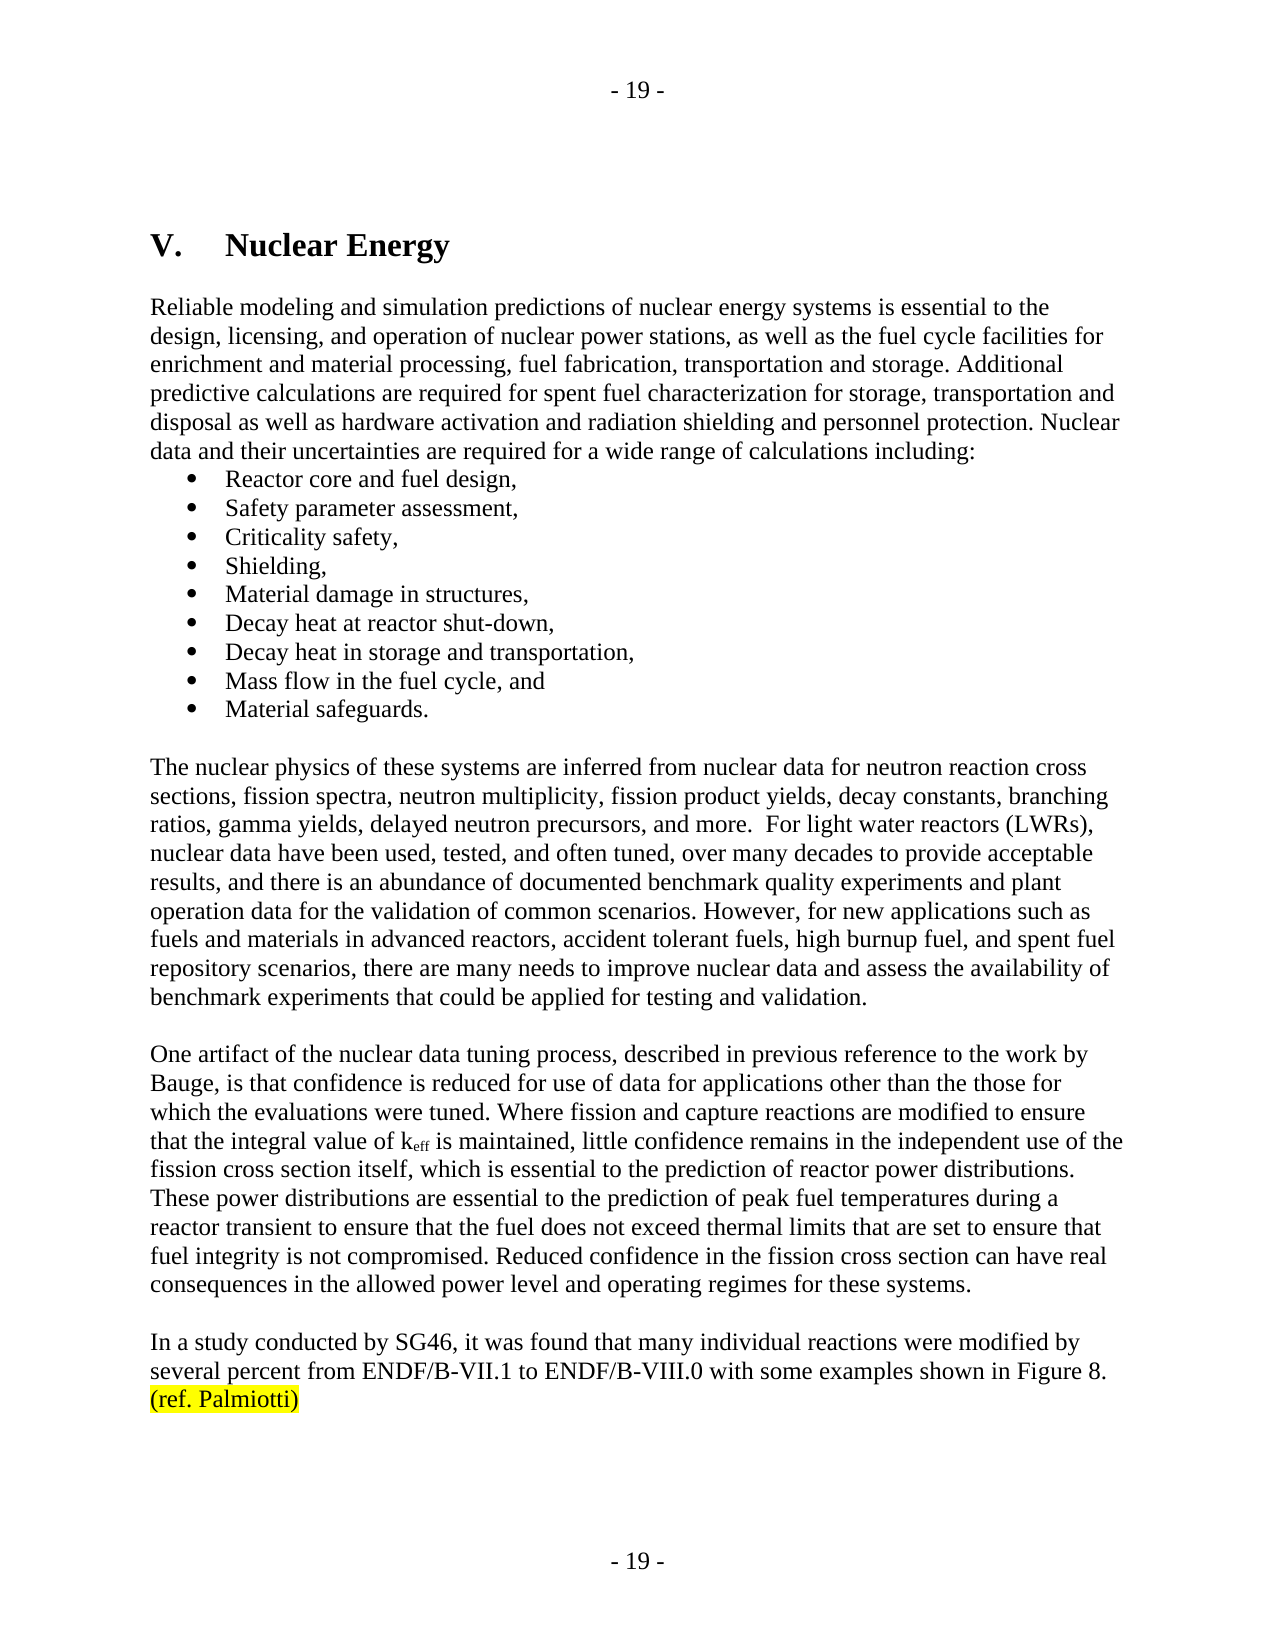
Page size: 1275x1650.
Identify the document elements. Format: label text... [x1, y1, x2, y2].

list Shielding, [187, 551, 1125, 579]
text One artifact of the nuclear data tuning process, described in previous reference to the work by Bauge, is that confidence is reduced for use of data for applications other than the those for which the evaluations were tuned. Where fission and capture reactions are modified to ensure that the integral value of keff is maintained, little confidence remains in the independent use of the fission cross section itself, which is essential to the prediction of reactor power distributions. These power distributions are essential to the prediction of peak fuel temperatures during a reactor transient to ensure that the fuel does not exceed thermal limits that are set to ensure that fuel integrity is not compromised. Reduced confidence in the fission cross section can have real consequences in the allowed power level and operating regimes for these systems. [150, 1039, 1125, 1298]
list Material safeguards. [187, 694, 1125, 723]
list Reactor core and fuel design, [187, 464, 1125, 493]
list Material damage in structures, [187, 579, 1125, 608]
list Criticality safety, [187, 522, 1125, 551]
list Decay heat at reactor shut-down, [187, 608, 1125, 637]
text Reliable modeling and simulation predictions of nuclear energy systems is essential to the design, licensing, and operation of nuclear power stations, as well as the fuel cycle facilities for enrichment and material processing, fuel fabrication, transportation and storage. Additional predictive calculations are required for spent fuel characterization for storage, transportation and disposal as well as hardware activation and radiation shielding and personnel protection. Nuclear data and their uncertainties are required for a wide range of calculations including: [150, 292, 1125, 464]
text In a study conducted by SG46, it was found that many individual reactions were modified by several percent from ENDF/B-VII.1 to ENDF/B-VIII.0 with some examples shown in Figure 8. (ref. Palmiotti) [150, 1327, 1125, 1413]
list Decay heat in storage and transportation, [187, 637, 1125, 666]
list Mass flow in the fuel cycle, and [187, 666, 1125, 694]
subtitle Nuclear Energy [150, 225, 1125, 263]
list Safety parameter assessment, [187, 493, 1125, 522]
text The nuclear physics of these systems are inferred from nuclear data for neutron reaction cross sections, fission spectra, neutron multiplicity, fission product yields, decay constants, branching ratios, gamma yields, delayed neutron precursors, and more. For light water reactors (LWRs), nuclear data have been used, tested, and often tuned, over many decades to provide acceptable results, and there is an abundance of documented benchmark quality experiments and plant operation data for the validation of common scenarios. However, for new applications such as fuels and materials in advanced reactors, accident tolerant fuels, high burnup fuel, and spent fuel repository scenarios, there are many needs to improve nuclear data and assess the availability of benchmark experiments that could be applied for testing and validation. [150, 752, 1125, 1011]
